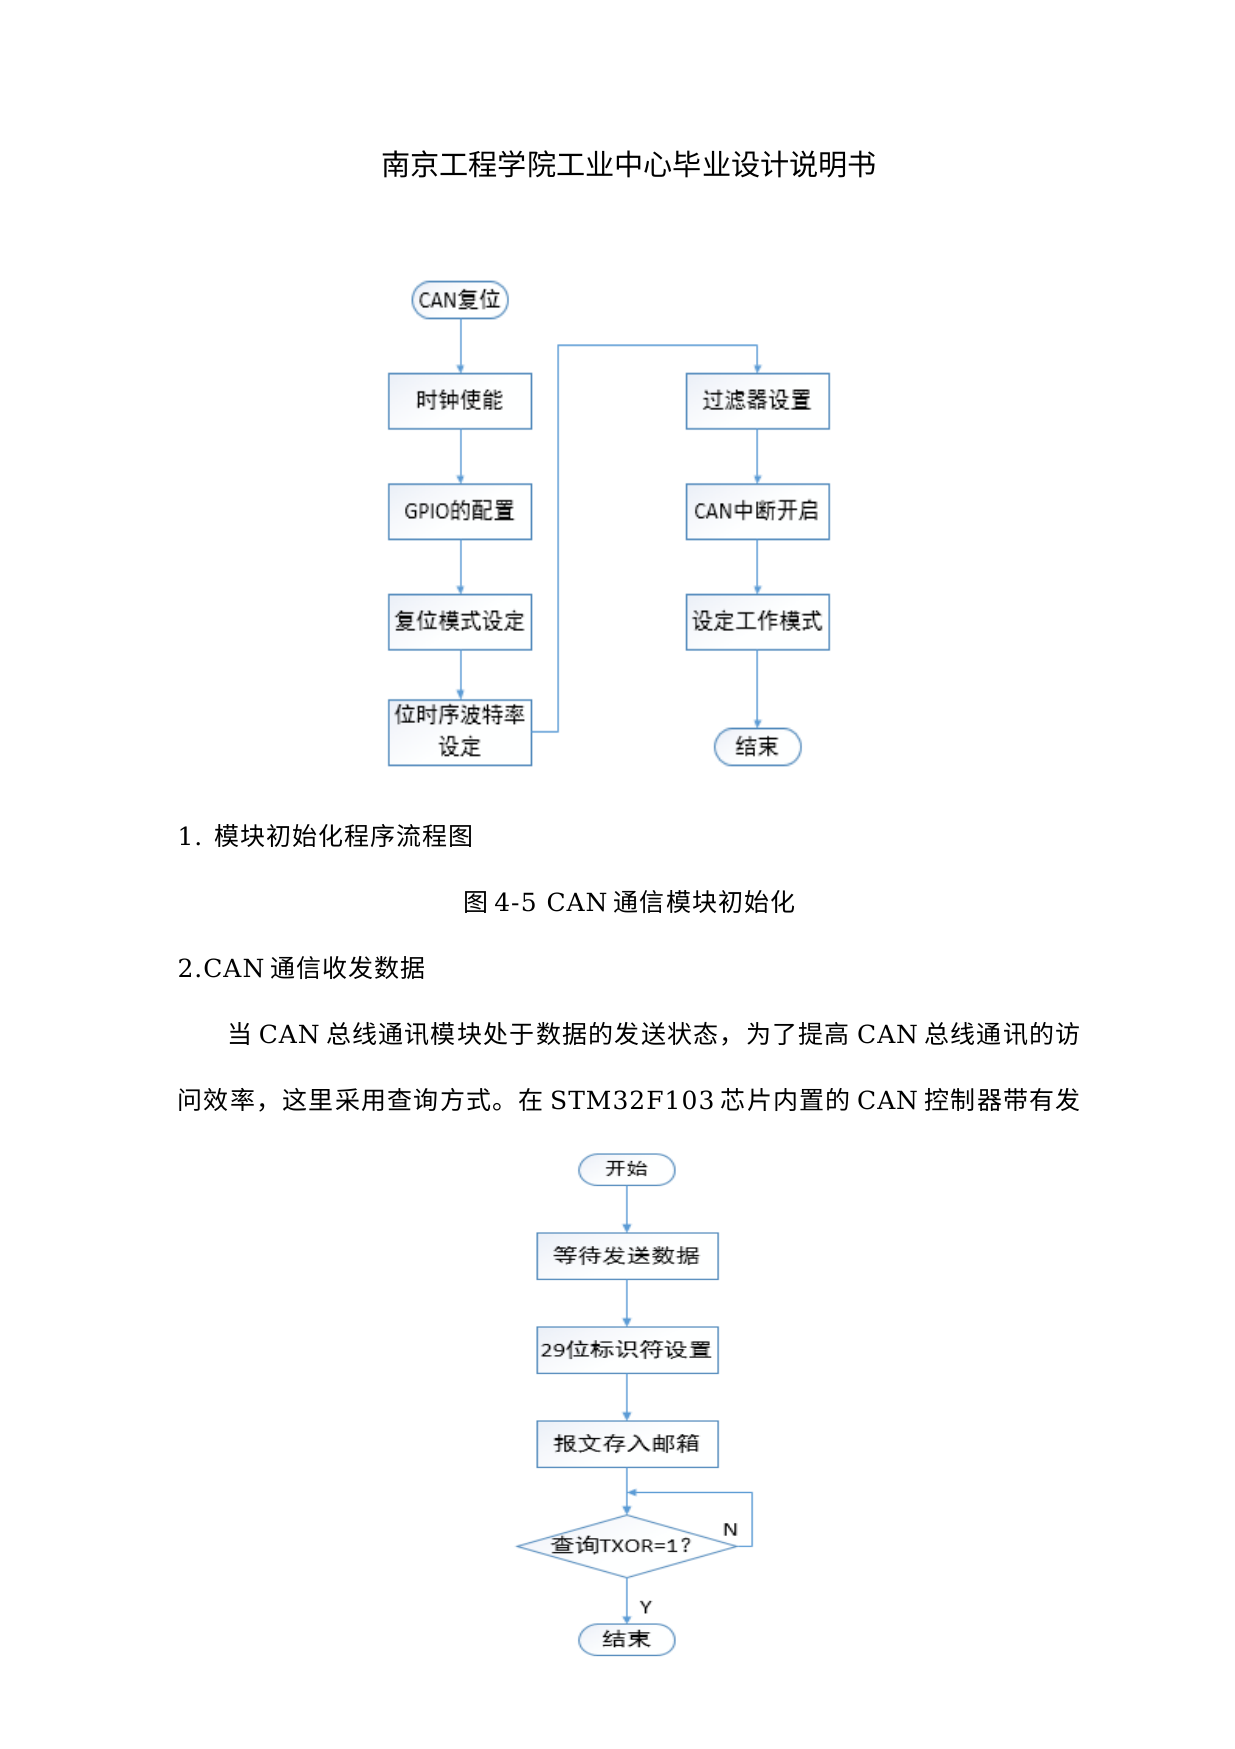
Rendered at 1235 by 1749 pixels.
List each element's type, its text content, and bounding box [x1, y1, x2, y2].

text 当CAN总线通讯模块处于数据的发送状态，为了提高CAN总线通讯的访问效率，这里采用查询方式。在STM32F103芯片内置的CAN控制器带有发送邮箱，其报文发送具体流程图如图4-6所示： [177, 999, 1081, 1132]
text 图4-5 CAN通信模块初始化 [177, 867, 1081, 933]
picture [478, 1137, 798, 1685]
picture [368, 262, 871, 800]
text 2.CAN通信收发数据 [177, 933, 1081, 999]
